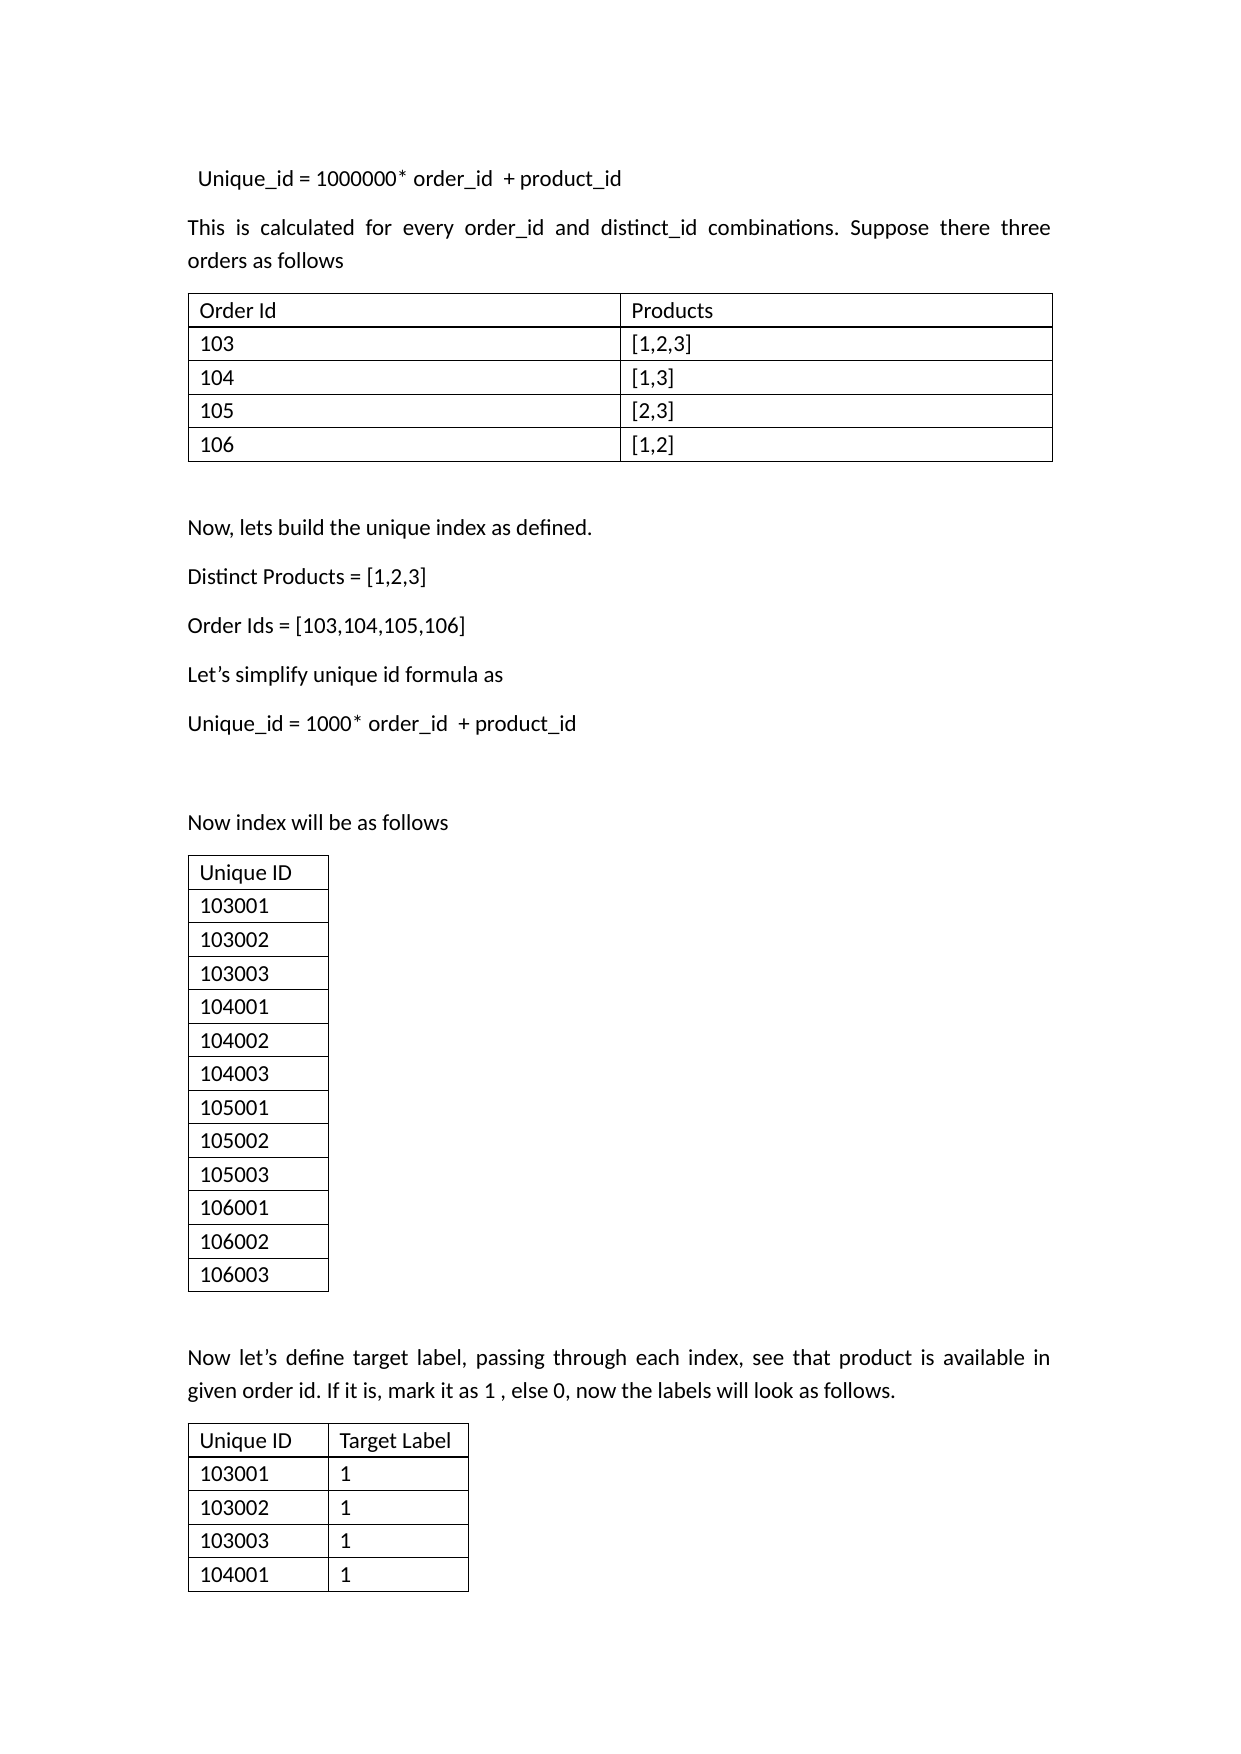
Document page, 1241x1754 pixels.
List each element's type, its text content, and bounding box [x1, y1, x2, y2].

table_cell 104003 [189, 1057, 328, 1090]
table_cell 103002 [189, 923, 328, 956]
table_cell 106003 [189, 1259, 328, 1291]
table_header Unique ID [189, 1424, 328, 1456]
table_cell 103002 [189, 1491, 328, 1523]
table_cell [1,2] [621, 428, 1052, 461]
table_cell 1 [329, 1491, 468, 1523]
text Now index will be as follows [187, 806, 1053, 838]
text Now, lets build the unique index as defined. [187, 511, 1053, 543]
table_cell 106002 [189, 1225, 328, 1257]
table_header Order Id [189, 294, 620, 326]
table_cell 104001 [189, 1558, 328, 1591]
table_cell 1 [329, 1458, 468, 1490]
table_cell 106001 [189, 1191, 328, 1224]
text Order Ids = [103,104,105,106] [187, 609, 1053, 642]
table_header Products [621, 294, 1052, 326]
table_cell [2,3] [621, 395, 1052, 427]
table_cell 105001 [189, 1091, 328, 1123]
table_cell 104001 [189, 990, 328, 1023]
table_cell 1 [329, 1525, 468, 1557]
table_cell 1 [329, 1558, 468, 1591]
table_cell 105 [189, 395, 620, 427]
table_cell 103001 [189, 890, 328, 922]
text Distinct Products = [1,2,3] [187, 560, 1053, 592]
text This is calculated for every order_id and distinct_id combinations. Suppose there three orders as follows [187, 211, 1053, 276]
table_cell 104 [189, 361, 620, 393]
table_header Unique ID [189, 856, 328, 888]
text Unique_id = 1000000* order_id + product_id [187, 162, 1053, 194]
table_cell [1,3] [621, 361, 1052, 393]
table_header Target Label [329, 1424, 468, 1456]
table_cell 103001 [189, 1458, 328, 1490]
table_cell 104002 [189, 1024, 328, 1056]
table_cell 103003 [189, 1525, 328, 1557]
table_cell 105003 [189, 1158, 328, 1190]
text Now let’s define target label, passing through each index, see that product is available in given order id. If it is, mark it as 1 , else 0, now the labels will look as follows. [187, 1341, 1053, 1406]
table_cell 105002 [189, 1124, 328, 1157]
table_cell 106 [189, 428, 620, 461]
table_cell 103003 [189, 957, 328, 989]
table_cell 103 [189, 328, 620, 360]
text Unique_id = 1000* order_id + product_id [187, 707, 1053, 740]
text Let’s simplify unique id formula as [187, 658, 1053, 691]
table_cell [1,2,3] [621, 328, 1052, 360]
